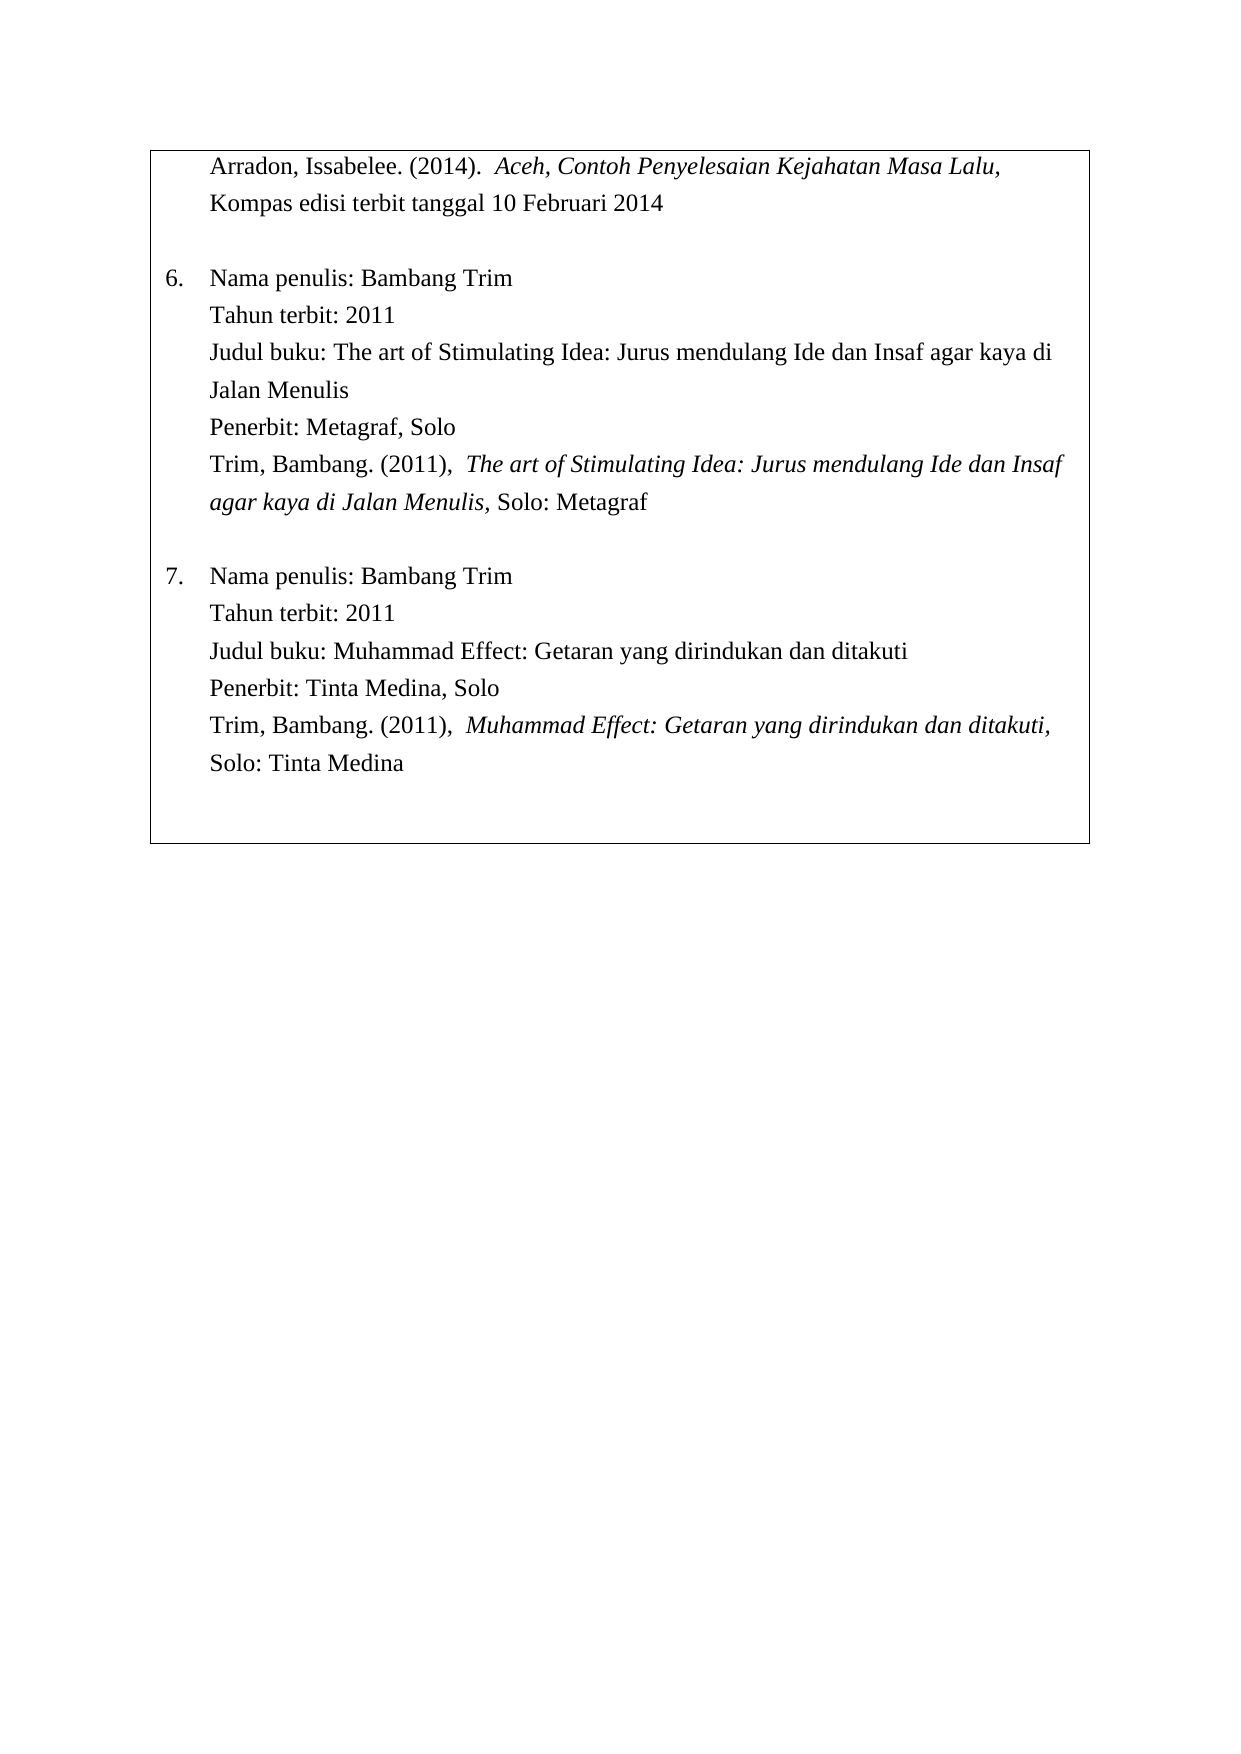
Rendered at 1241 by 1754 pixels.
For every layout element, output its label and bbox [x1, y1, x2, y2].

table_header [151, 151, 1089, 842]
